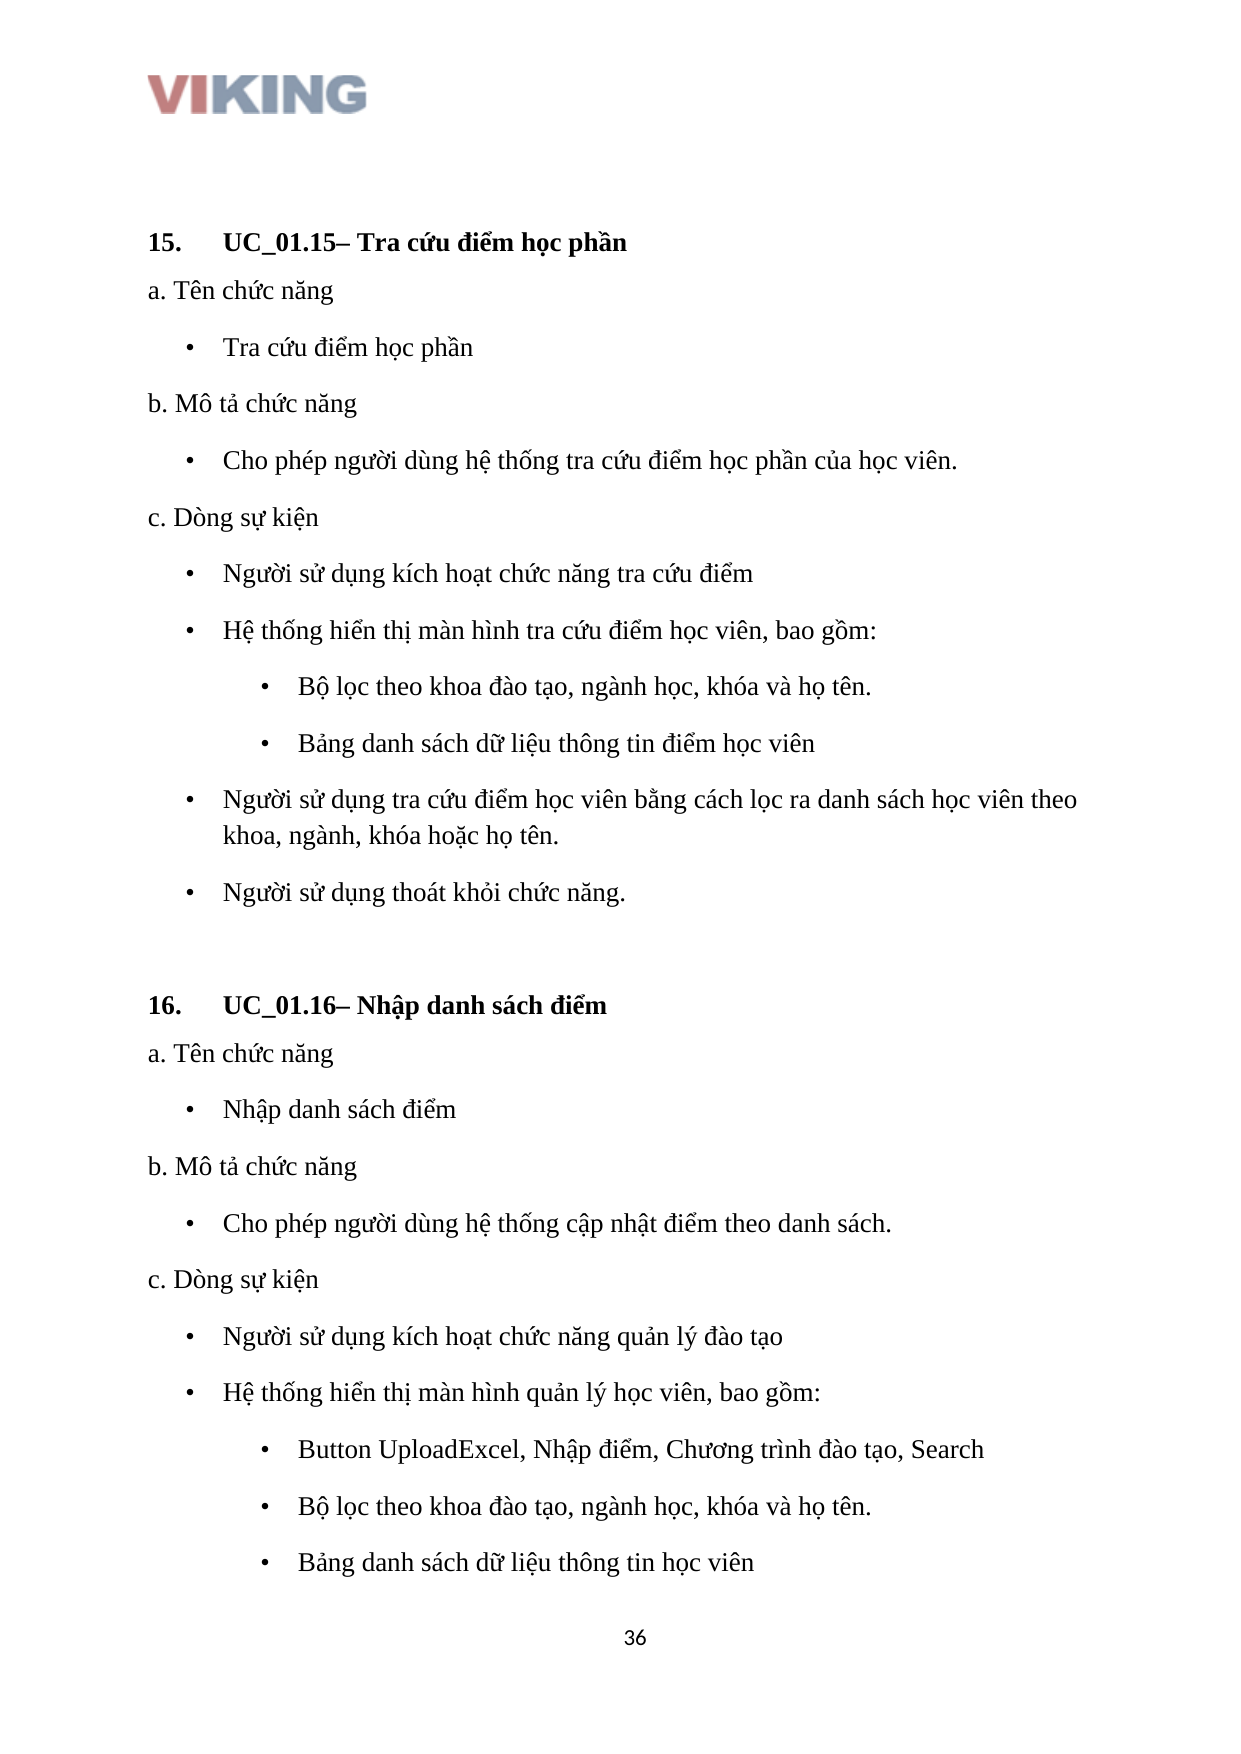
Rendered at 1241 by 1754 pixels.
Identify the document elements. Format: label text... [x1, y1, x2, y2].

text a. Tên chức năng [148, 274, 1122, 306]
list Button UploadExcel, Nhập điểm, Chương trình đào tạo, Search [260, 1433, 1122, 1464]
picture [147, 75, 367, 114]
list Người sử dụng kích hoạt chức năng tra cứu điểm [185, 557, 1122, 588]
list Người sử dụng thoát khỏi chức năng. [185, 876, 1122, 907]
list Người sử dụng tra cứu điểm học viên bằng cách lọc ra danh sách học viên theo khoa, ngành, khóa hoặc họ tên. [185, 783, 1122, 850]
text a. Tên chức năng [148, 1037, 1122, 1068]
list Tra cứu điểm học phần [185, 331, 1122, 362]
list Hệ thống hiển thị màn hình quản lý học viên, bao gồm: [185, 1376, 1122, 1408]
text c. Dòng sự kiện [148, 1263, 1122, 1294]
list UC_01.16– Nhập danh sách điểm [148, 989, 1122, 1020]
list Bộ lọc theo khoa đào tạo, ngành học, khóa và họ tên. [260, 1489, 1122, 1521]
text b. Mô tả chức năng [148, 1150, 1122, 1181]
list Hệ thống hiển thị màn hình tra cứu điểm học viên, bao gồm: [185, 614, 1122, 645]
list Bảng danh sách dữ liệu thông tin học viên [260, 1546, 1122, 1577]
list Cho phép người dùng hệ thống tra cứu điểm học phần của học viên. [185, 444, 1122, 475]
list Cho phép người dùng hệ thống cập nhật điểm theo danh sách. [185, 1207, 1122, 1238]
list Người sử dụng kích hoạt chức năng quản lý đào tạo [185, 1320, 1122, 1351]
text b. Mô tả chức năng [148, 387, 1122, 419]
text c. Dòng sự kiện [148, 501, 1122, 532]
list UC_01.15– Tra cứu điểm học phần [148, 226, 1122, 257]
list Bộ lọc theo khoa đào tạo, ngành học, khóa và họ tên. [260, 670, 1122, 701]
list Nhập danh sách điểm [185, 1094, 1122, 1125]
list Bảng danh sách dữ liệu thông tin điểm học viên [260, 727, 1122, 758]
